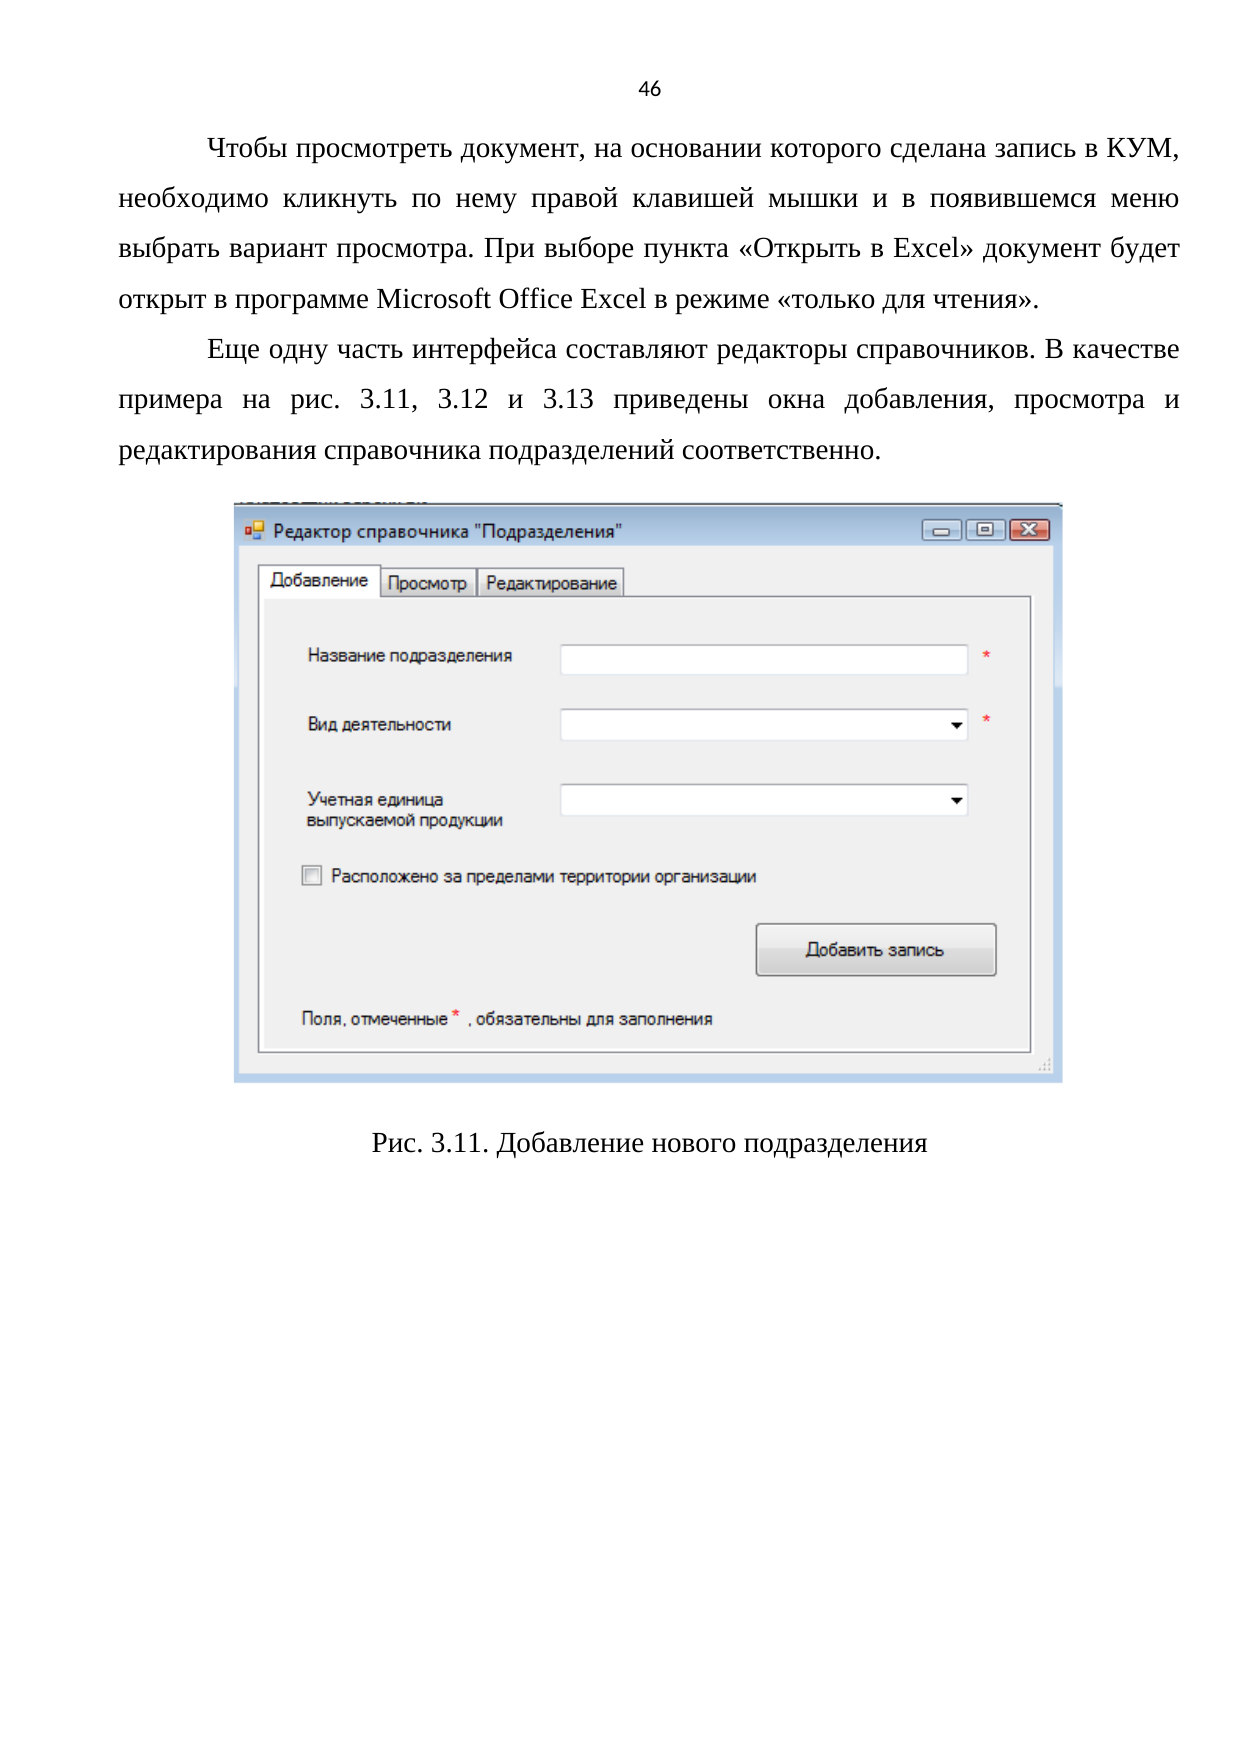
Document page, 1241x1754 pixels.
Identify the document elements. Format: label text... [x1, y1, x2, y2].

text Еще одну часть интерфейса составляют редакторы справочников. В качестве примера на рис. 3.11, 3.12 и 3.13 приведены окна добавления, просмотра и редактирования справочника подразделений соответственно. [118, 331, 1181, 465]
text Рис. 3.11. Добавление нового подразделения [118, 1125, 1181, 1159]
text Чтобы просмотреть документ, на основании которого сделана запись в КУМ, необходимо кликнуть по нему правой клавишей мышки и в появившемся меню выбрать вариант просмотра. При выборе пункта «Открыть в Excel» документ будет открыт в программе Microsoft Office Excel в режиме «только для чтения». [118, 130, 1181, 314]
picture [233, 502, 1066, 1091]
